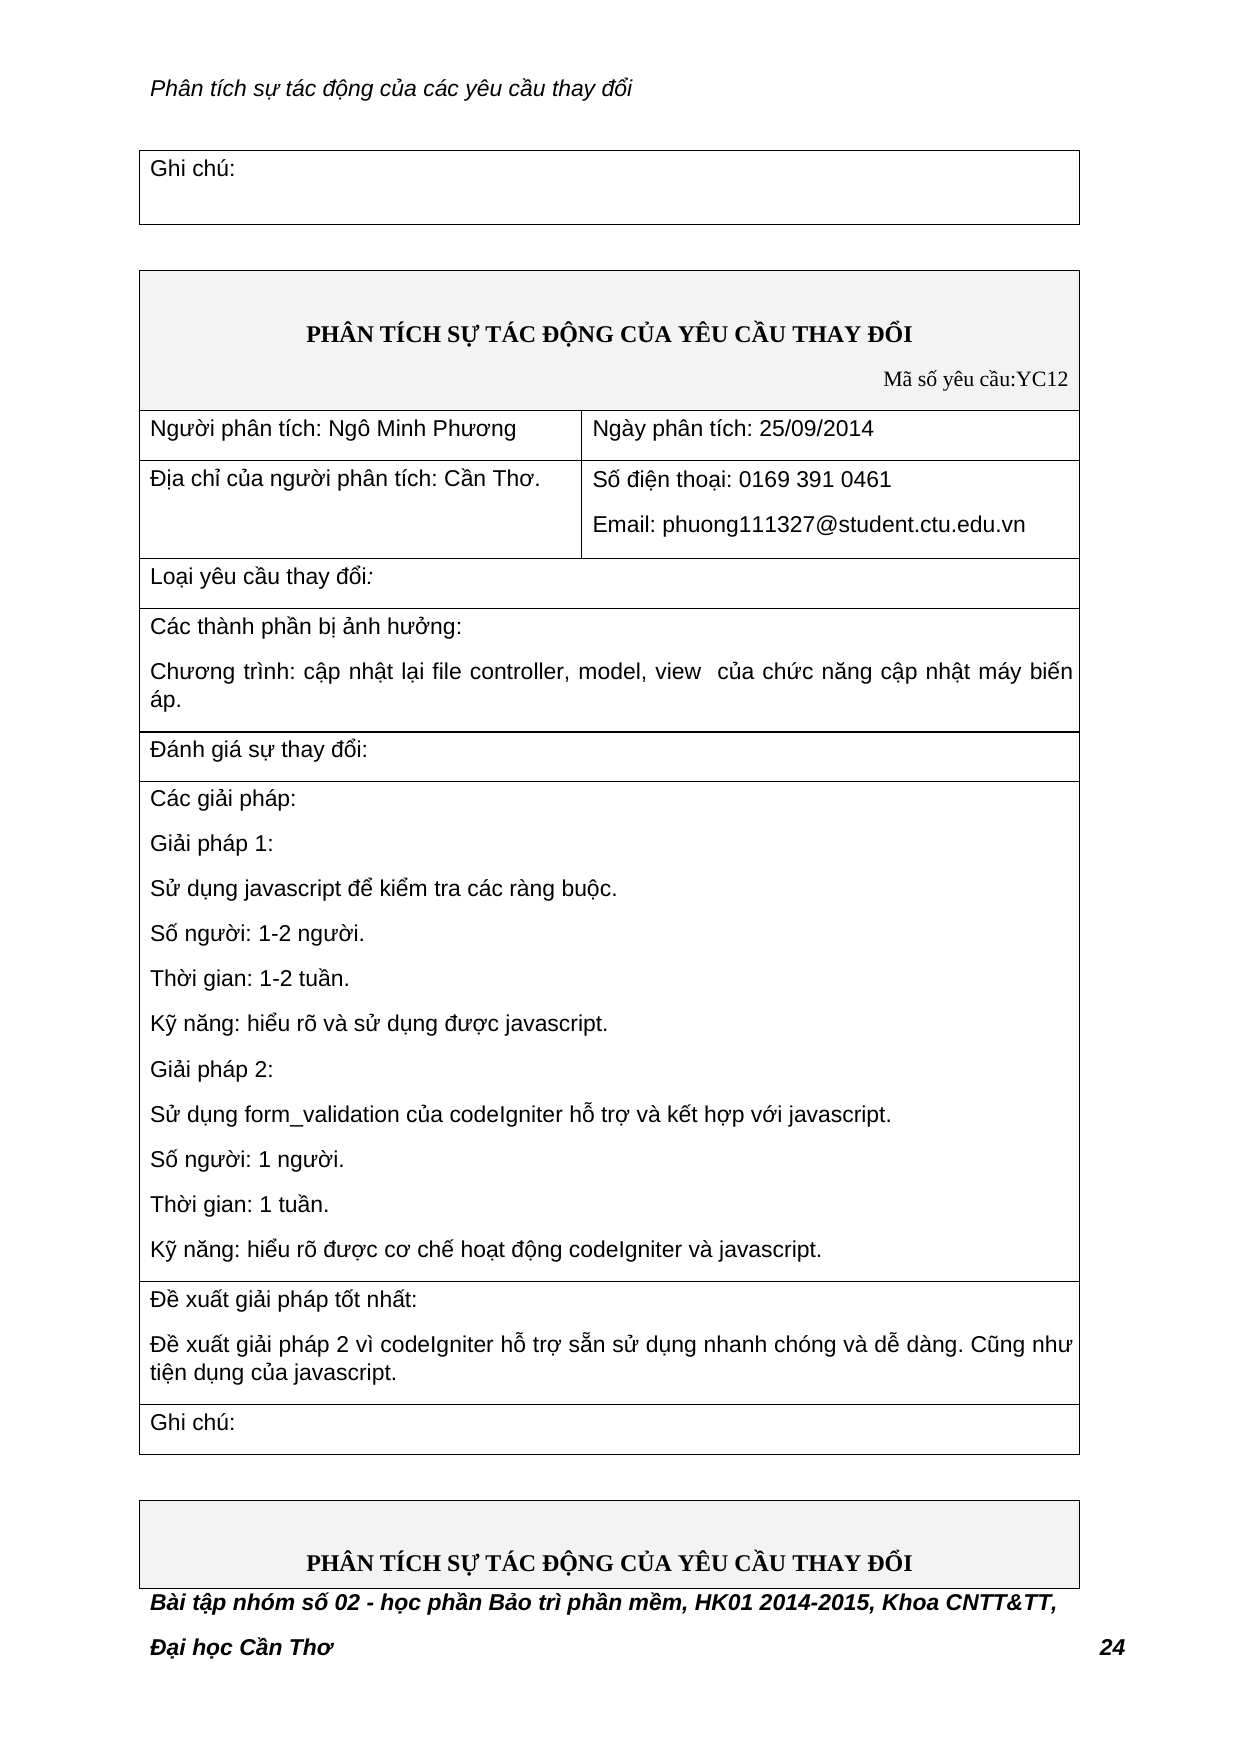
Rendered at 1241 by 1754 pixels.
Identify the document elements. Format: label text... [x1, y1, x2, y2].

table_cell Đề xuất giải pháp tốt nhất: Đề xuất giải pháp 2 vì codeIgniter hỗ trợ sẵn sử dụng nhanh chóng và dễ dàng. Cũng như tiện dụng của javascript. [140, 1282, 1079, 1404]
table_cell Các thành phần bị ảnh hưởng: Chương trình: cập nhật lại file controller, model, view của chức năng cập nhật máy biến áp. [140, 609, 1079, 731]
table_cell Đánh giá sự thay đổi: [140, 733, 1079, 781]
table_cell Các giải pháp: Giải pháp 1: Sử dụng javascript để kiểm tra các ràng buộc. Số người: 1-2 người. Thời gian: 1-2 tuần. Kỹ năng: hiểu rõ và sử dụng được javascript. Giải pháp 2: Sử dụng form_validation của codeIgniter hỗ trợ và kết hợp với javascript. Số người: 1 người. Thời gian: 1 tuần. Kỹ năng: hiểu rõ được cơ chế hoạt động codeIgniter và javascript. [140, 782, 1079, 1281]
table_header PHÂN TÍCH SỰ TÁC ĐỘNG CỦA YÊU CẦU THAY ĐỔI Mã số yêu cầu:YC13 [140, 1501, 1079, 1588]
table_cell Ngày phân tích: 25/09/2014 [582, 411, 1079, 460]
table_cell Loại yêu cầu thay đổi: [140, 559, 1079, 608]
table_cell Người phân tích: Ngô Minh Phương [140, 411, 581, 460]
table_header PHÂN TÍCH SỰ TÁC ĐỘNG CỦA YÊU CẦU THAY ĐỔI Mã số yêu cầu:YC12 [140, 271, 1079, 410]
table_cell Số điện thoại: 0169 391 0461 Email: phuong111327@student.ctu.edu.vn [582, 461, 1079, 558]
table_cell Ghi chú: [140, 151, 1079, 224]
table_cell Địa chỉ của người phân tích: Cần Thơ. [140, 461, 581, 558]
table_cell Ghi chú: [140, 1405, 1079, 1454]
